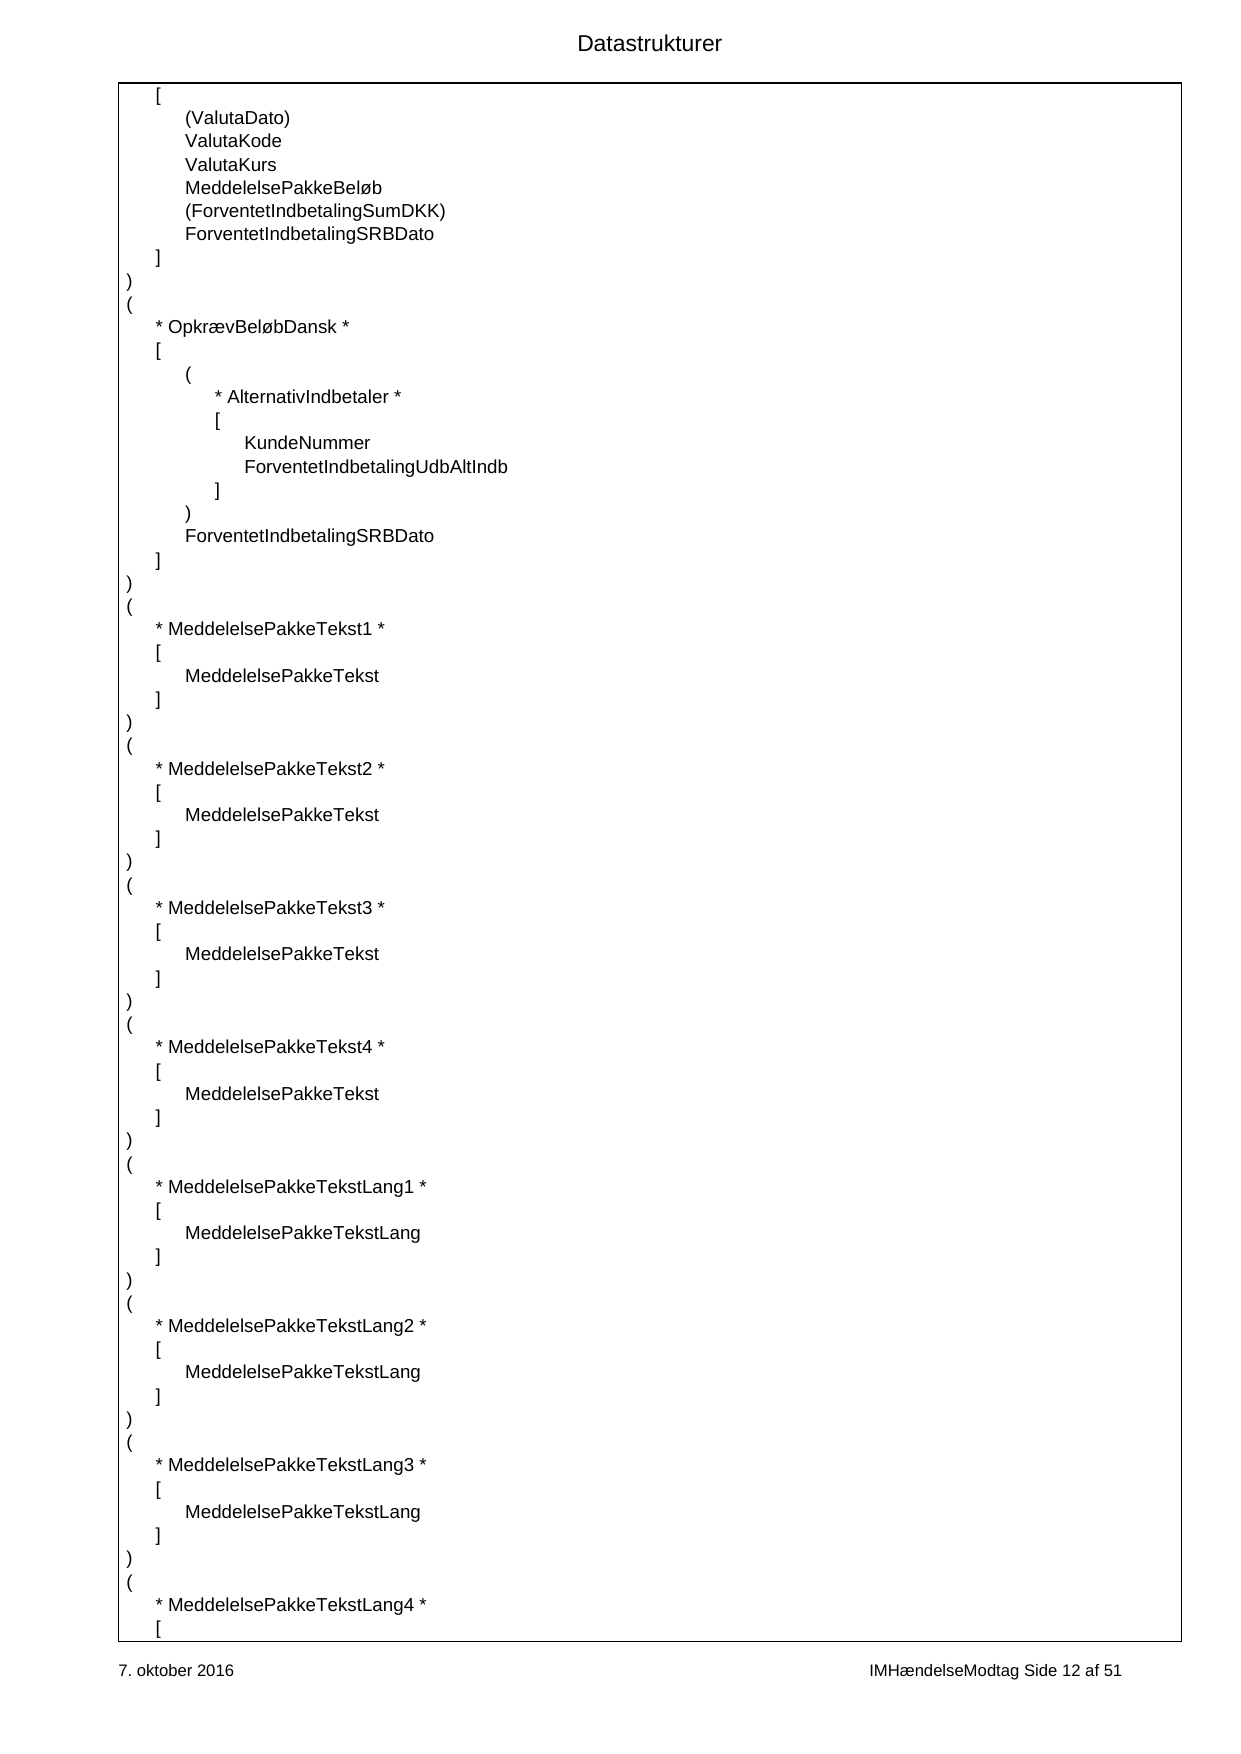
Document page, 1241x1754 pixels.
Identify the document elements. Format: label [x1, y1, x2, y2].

table_cell [119, 84, 1181, 1641]
